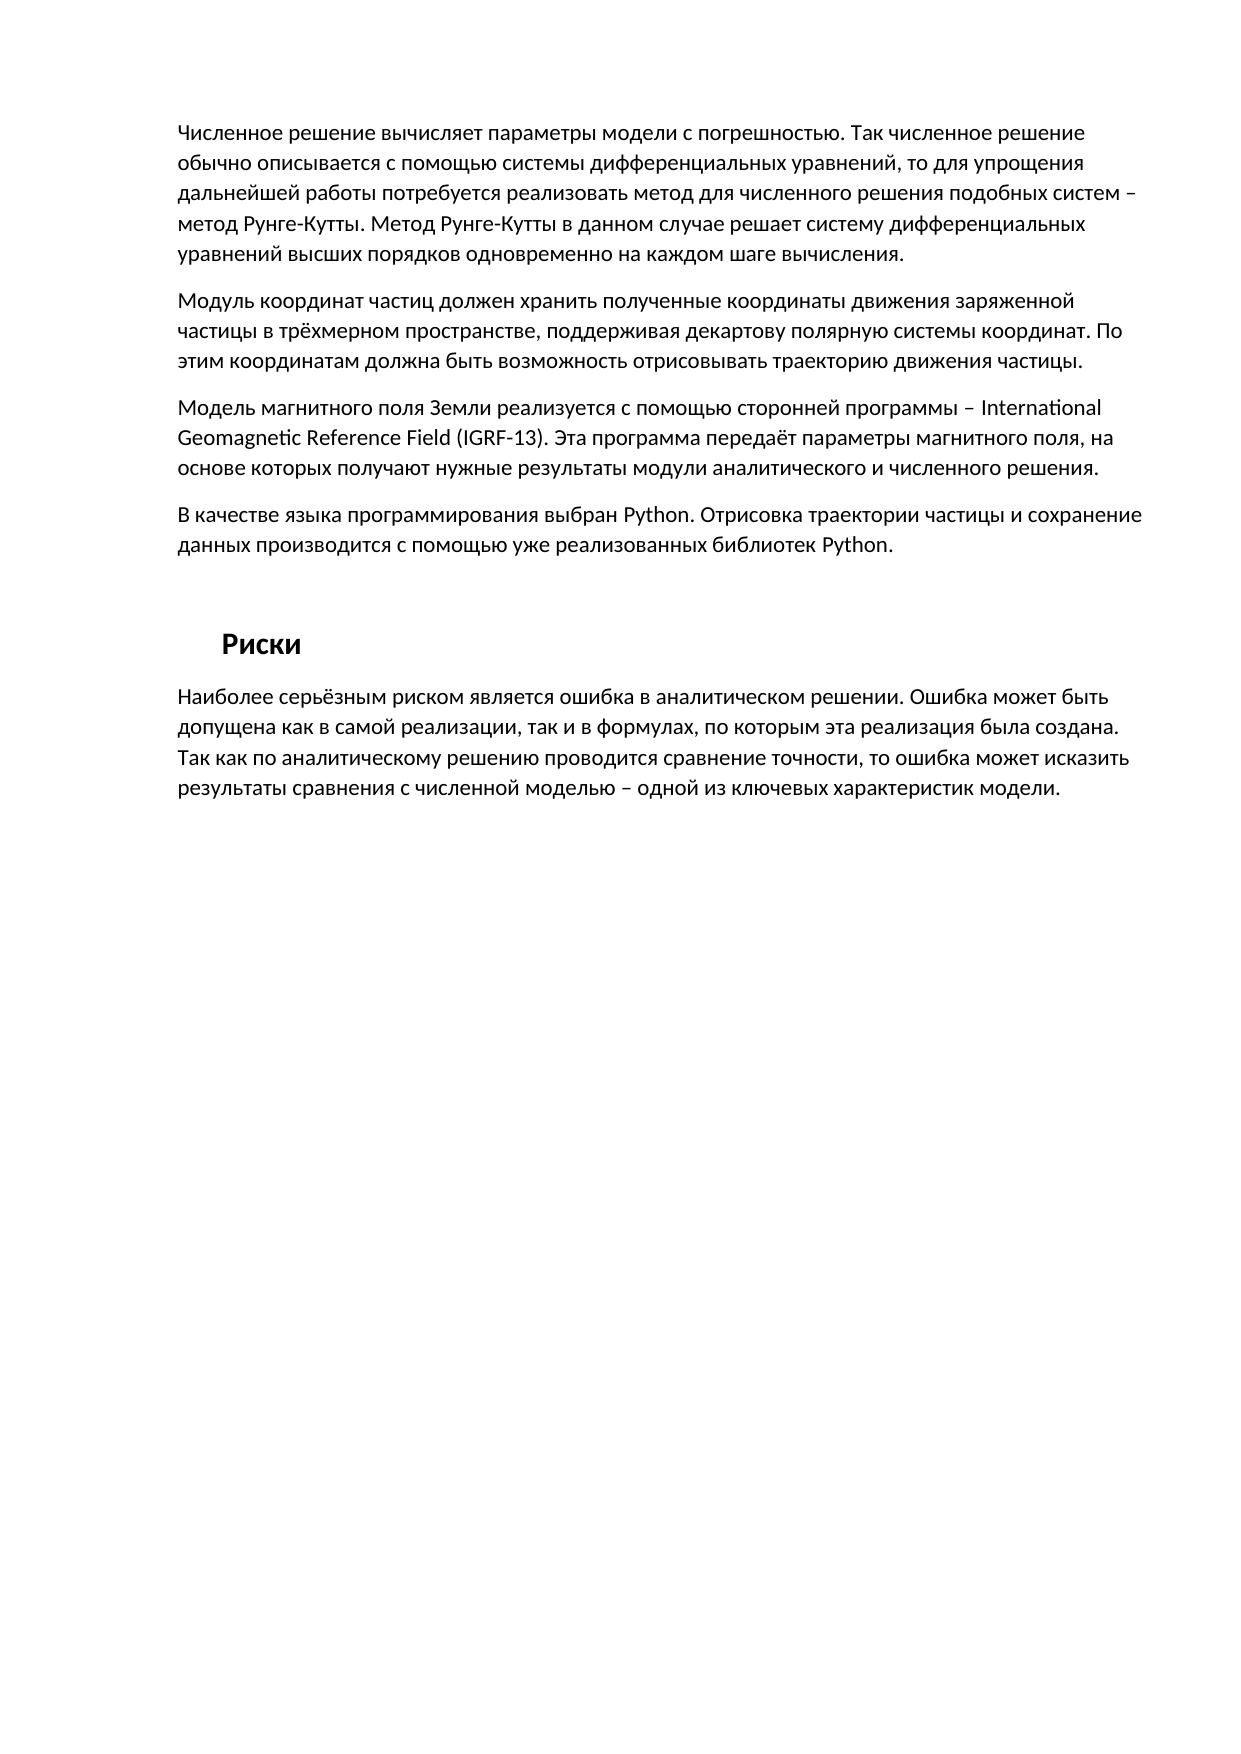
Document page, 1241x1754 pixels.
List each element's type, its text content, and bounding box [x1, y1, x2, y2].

text Модель магнитного поля Земли реализуется с помощью сторонней программы – International Geomagnetic Reference Field (IGRF-13). Эта программа передаёт параметры магнитного поля, на основе которых получают нужные результаты модули аналитического и численного решения. [177, 393, 1152, 482]
text Численное решение вычисляет параметры модели с погрешностью. Так численное решение обычно описывается с помощью системы дифференциальных уравнений, то для упрощения дальнейшей работы потребуется реализовать метод для численного решения подобных систем – метод Рунге-Кутты. Метод Рунге-Кутты в данном случае решает систему дифференциальных уравнений высших порядков одновременно на каждом шаге вычисления. [177, 118, 1152, 267]
text Наиболее серьёзным риском является ошибка в аналитическом решении. Ошибка может быть допущена как в самой реализации, так и в формулах, по которым эта реализация была создана. Так как по аналитическому решению проводится сравнение точности, то ошибка может исказить результаты сравнения с численной моделью – одной из ключевых характеристик модели. [177, 682, 1152, 801]
text В качестве языка программирования выбран Python. Отрисовка траектории частицы и сохранение данных производится с помощью уже реализованных библиотек Python. [177, 500, 1152, 559]
text Модуль координат частиц должен хранить полученные координаты движения заряженной частицы в трёхмерном пространстве, поддерживая декартову полярную системы координат. По этим координатам должна быть возможность отрисовывать траекторию движения частицы. [177, 286, 1152, 374]
text Риски [222, 624, 1152, 662]
